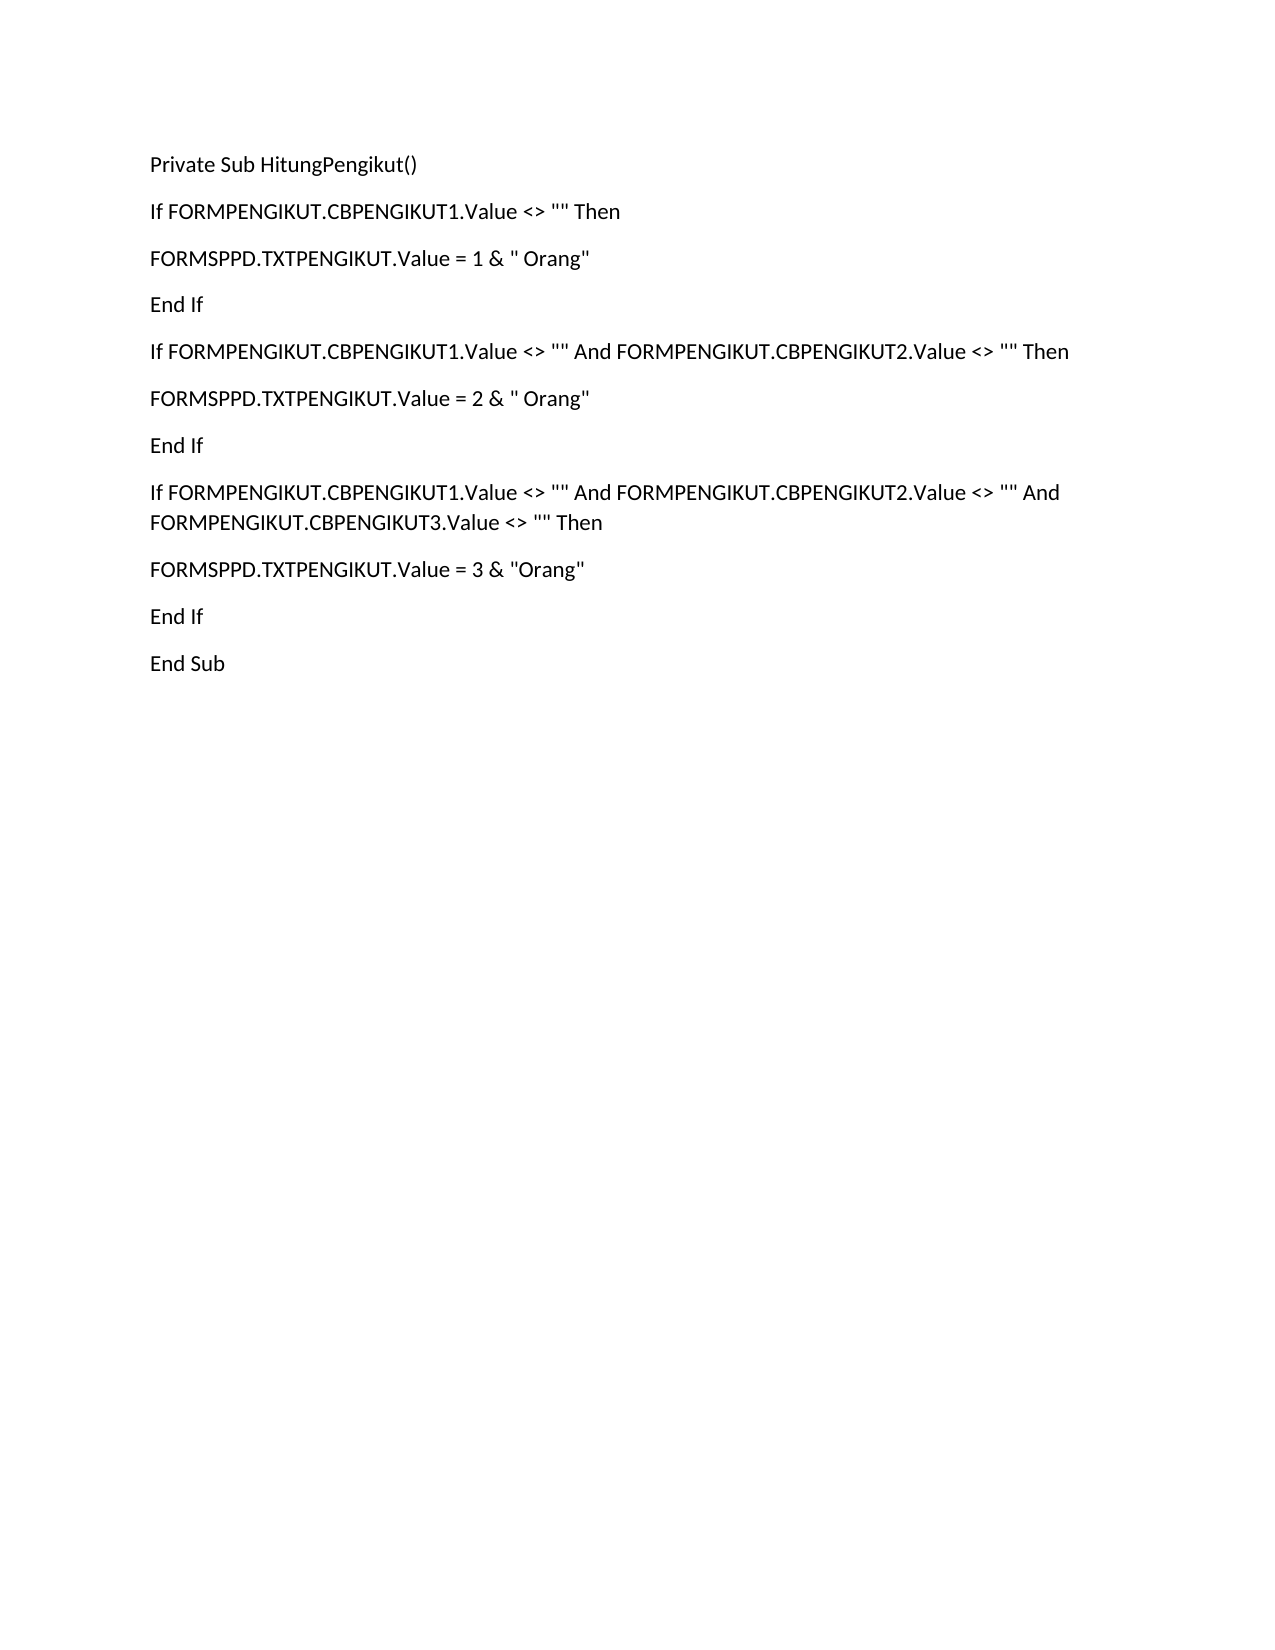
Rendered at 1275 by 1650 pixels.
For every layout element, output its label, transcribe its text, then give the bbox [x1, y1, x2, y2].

text If FORMPENGIKUT.CBPENGIKUT1.Value <> "" Then [150, 197, 1125, 225]
text Private Sub HitungPengikut() [150, 150, 1125, 178]
text End Sub [150, 649, 1125, 677]
text If FORMPENGIKUT.CBPENGIKUT1.Value <> "" And FORMPENGIKUT.CBPENGIKUT2.Value <> "" And FORMPENGIKUT.CBPENGIKUT3.Value <> "" Then [150, 478, 1125, 536]
text End If [150, 602, 1125, 630]
text FORMSPPD.TXTPENGIKUT.Value = 3 & "Orang" [150, 555, 1125, 583]
text End If [150, 431, 1125, 459]
text FORMSPPD.TXTPENGIKUT.Value = 2 & " Orang" [150, 384, 1125, 412]
text If FORMPENGIKUT.CBPENGIKUT1.Value <> "" And FORMPENGIKUT.CBPENGIKUT2.Value <> "" Then [150, 337, 1125, 366]
text End If [150, 291, 1125, 319]
text FORMSPPD.TXTPENGIKUT.Value = 1 & " Orang" [150, 244, 1125, 272]
